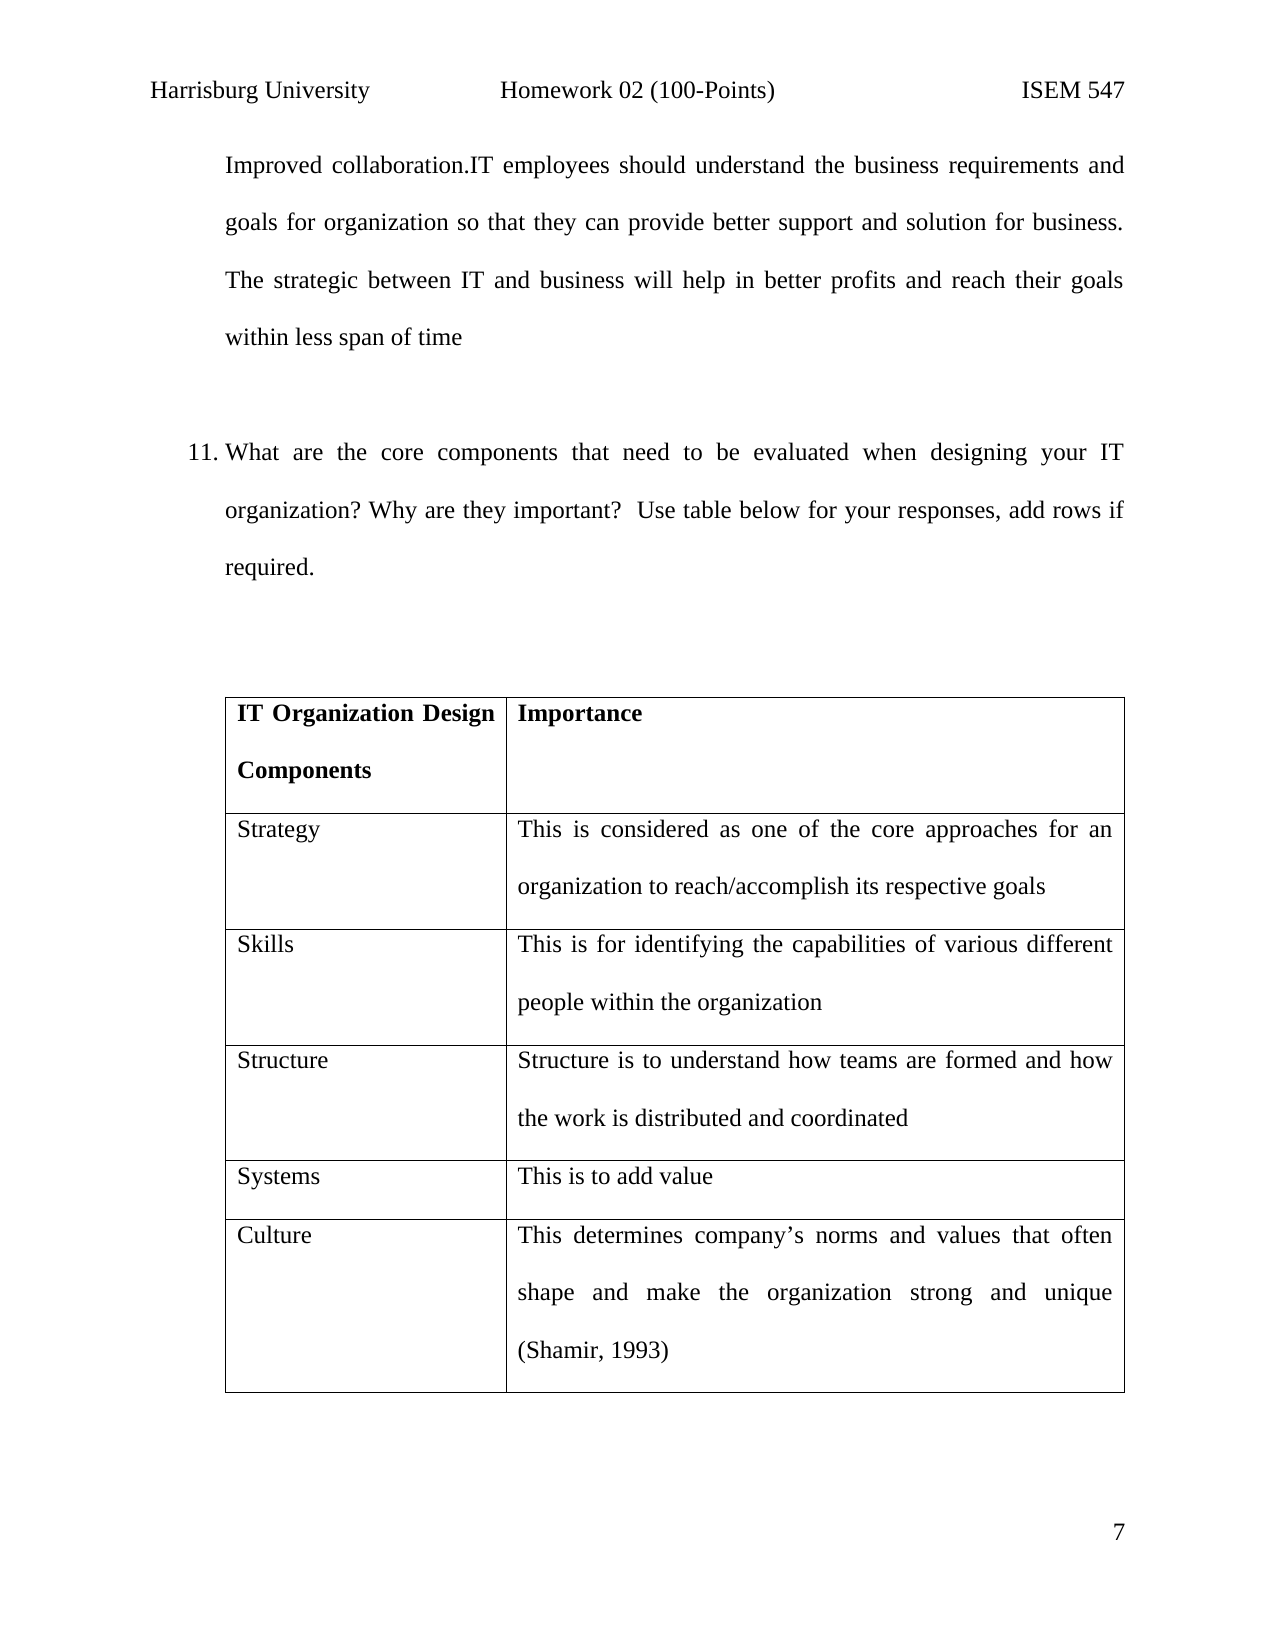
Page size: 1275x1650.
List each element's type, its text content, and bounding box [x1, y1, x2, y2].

list What are the core components that need to be evaluated when designing your IT organization? Why are they important? Use table below for your responses, add rows if required. [187, 437, 1125, 581]
table_header IT Organization Design Components [226, 698, 506, 813]
list Improved collaboration.IT employees should understand the business requirements and goals for organization so that they can provide better support and solution for business. The strategic between IT and business will help in better profits and reach their goals within less span of time [225, 150, 1125, 351]
table_cell Skills [226, 930, 506, 1044]
table_cell This is considered as one of the core approaches for an organization to reach/accomplish its respective goals [507, 814, 1124, 928]
table_header Importance [507, 698, 1124, 813]
table_cell Structure [226, 1046, 506, 1160]
table_cell Systems [226, 1161, 506, 1219]
table_cell This determines company’s norms and values that often shape and make the organization strong and unique [507, 1220, 1124, 1392]
table_cell Structure is to understand how teams are formed and how the work is distributed and coordinated [507, 1046, 1124, 1160]
table_cell This is to add value [507, 1161, 1124, 1219]
table_cell Culture [226, 1220, 506, 1392]
table_cell This is for identifying the capabilities of various different people within the organization [507, 930, 1124, 1044]
table_cell Strategy [226, 814, 506, 928]
